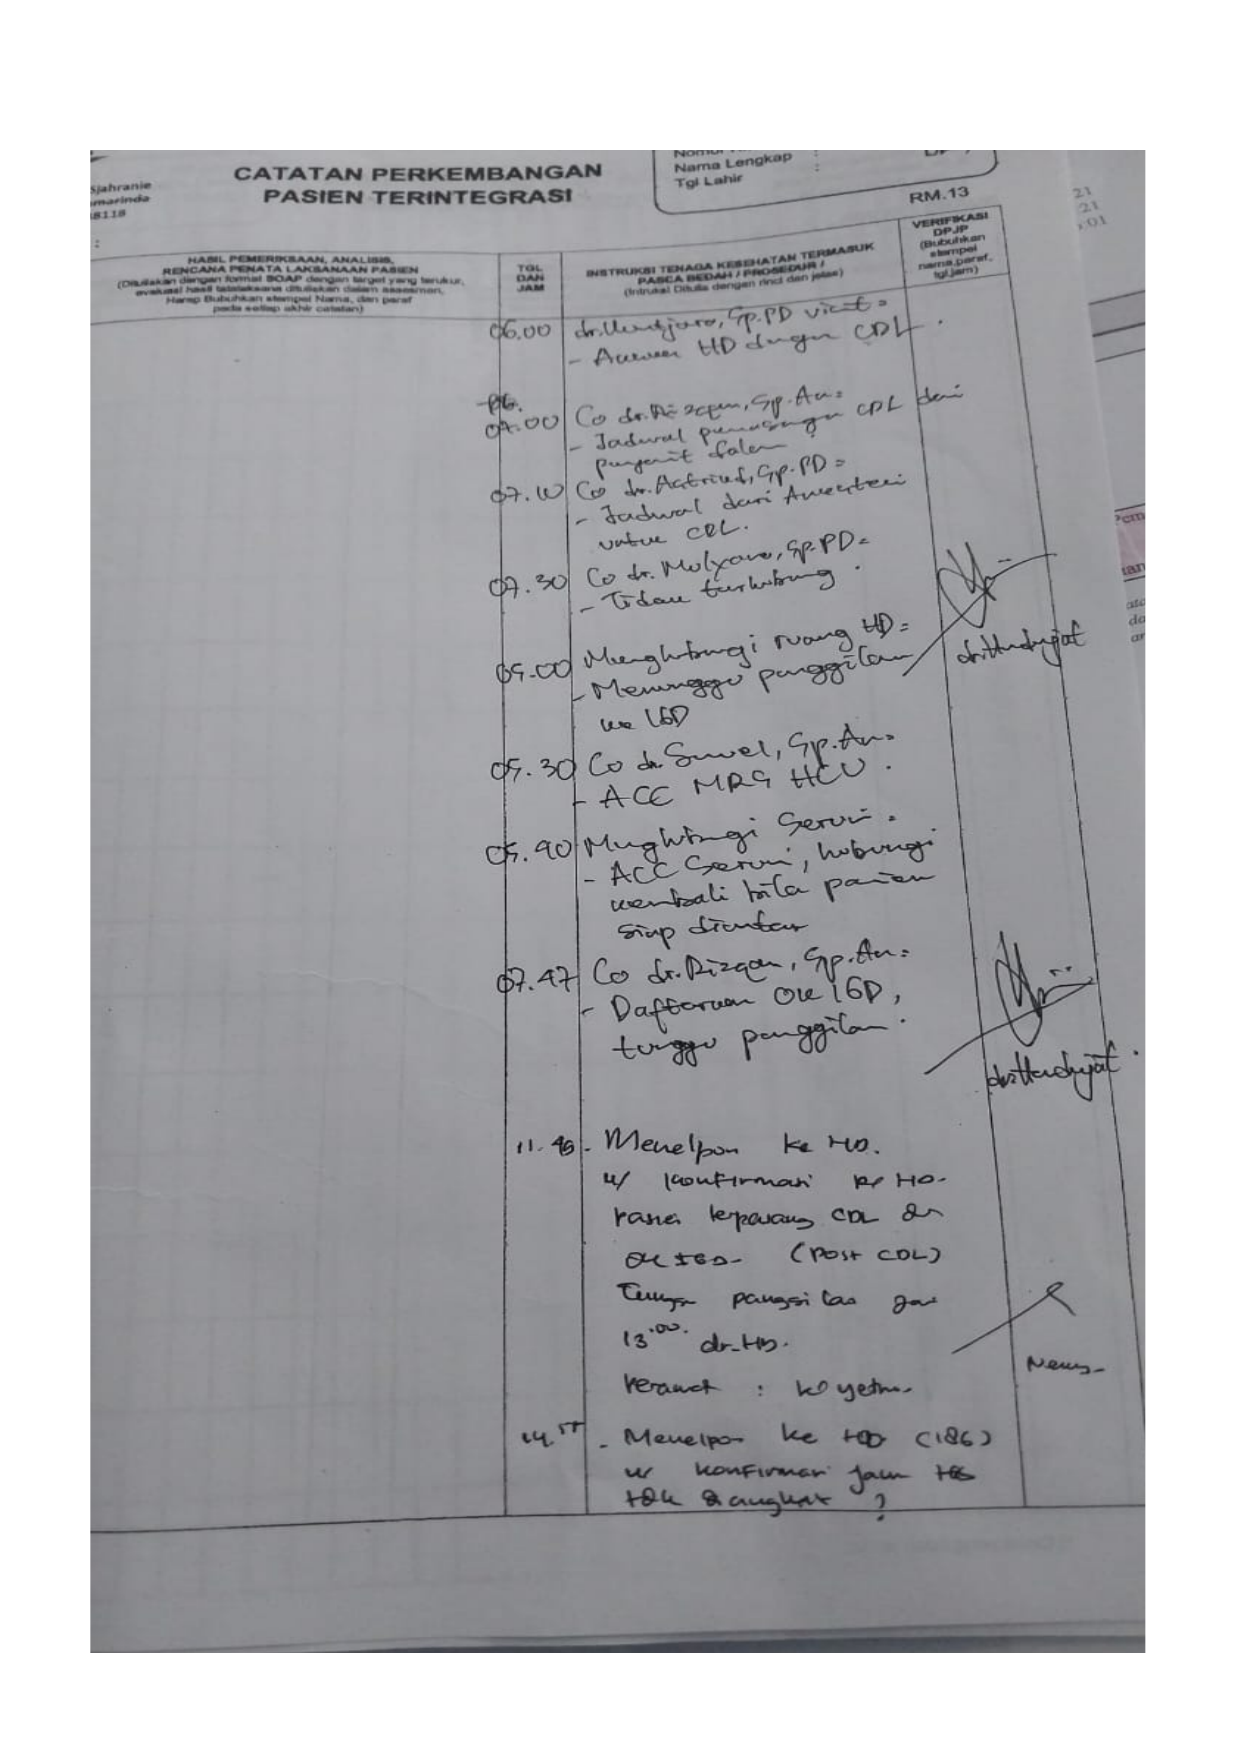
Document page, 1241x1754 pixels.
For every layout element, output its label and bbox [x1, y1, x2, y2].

picture [90, 150, 1146, 1653]
